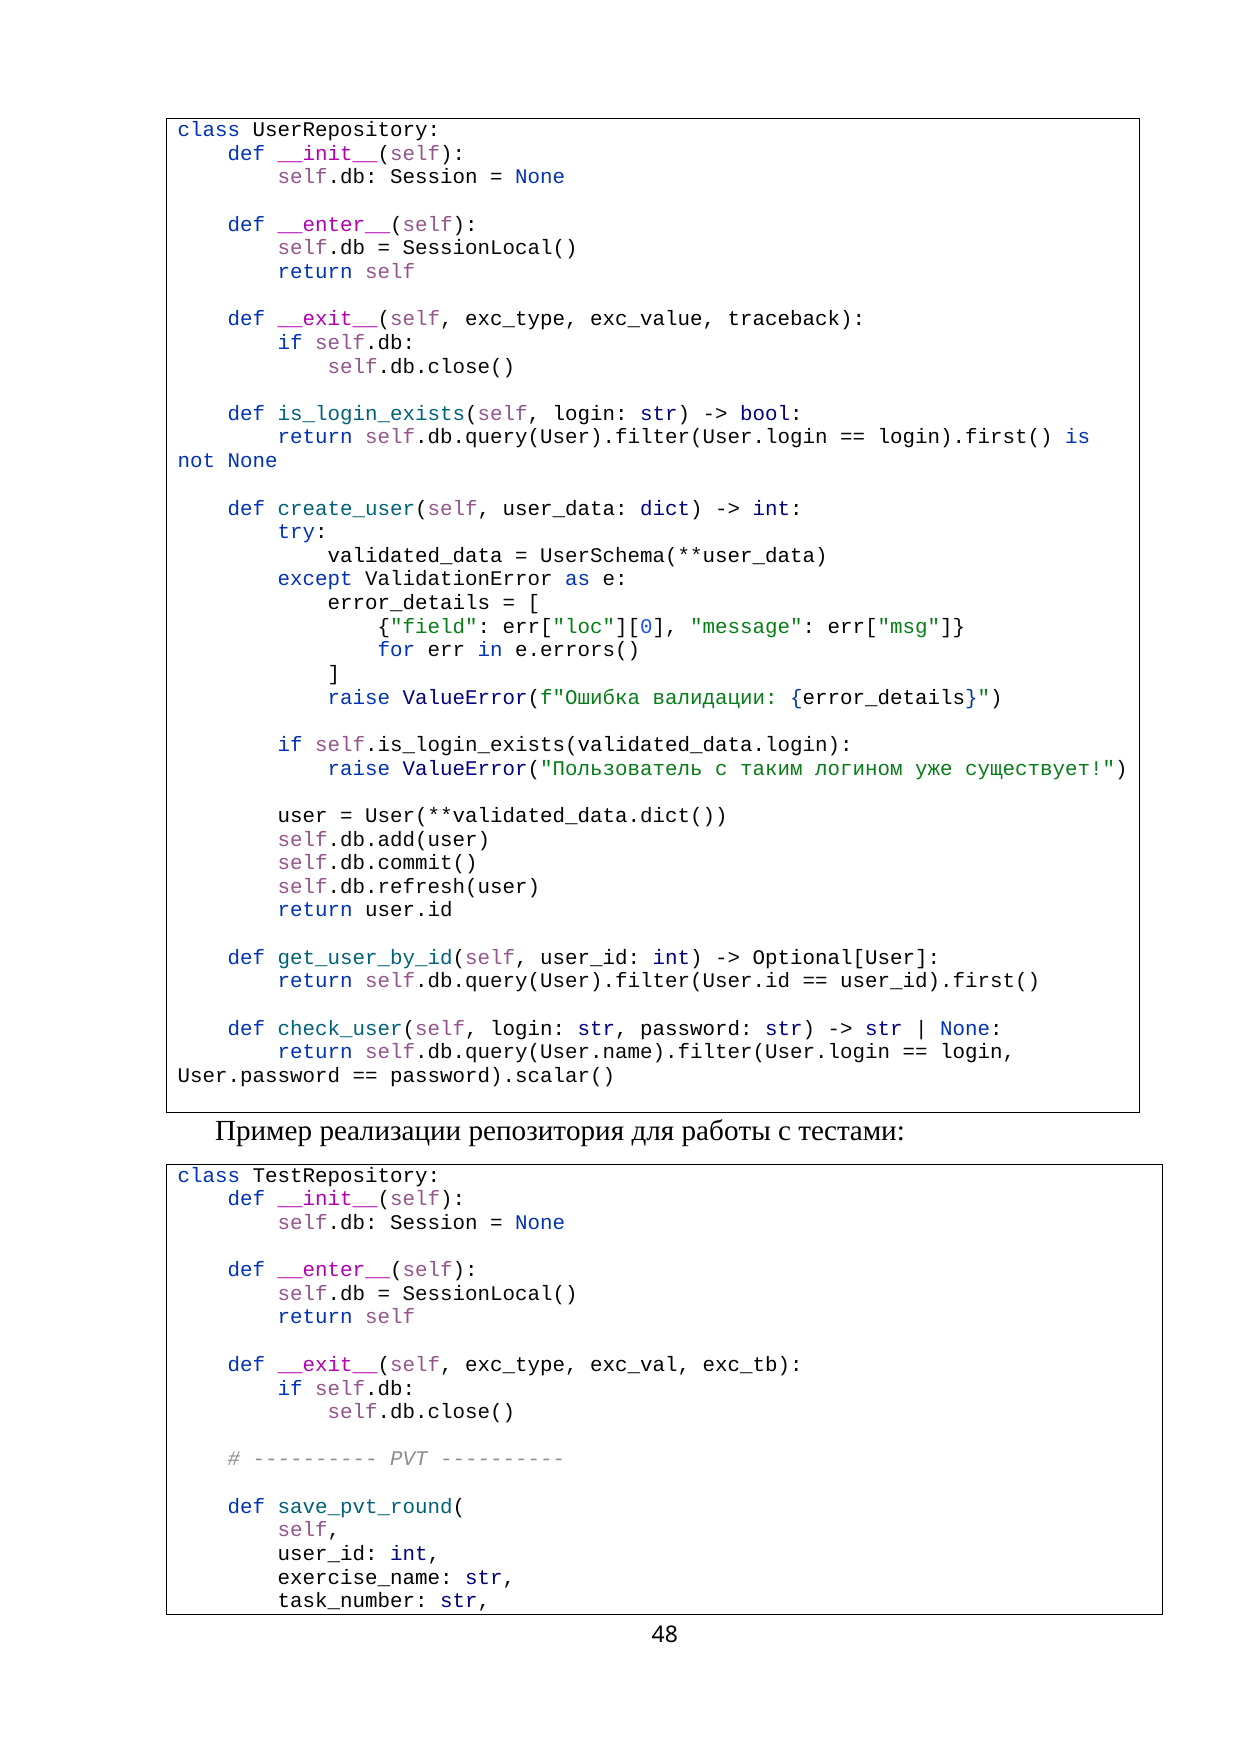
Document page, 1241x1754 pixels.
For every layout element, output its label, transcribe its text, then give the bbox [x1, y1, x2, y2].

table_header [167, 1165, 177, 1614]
text Пример реализации репозитория для работы с тестами: [177, 1113, 1152, 1147]
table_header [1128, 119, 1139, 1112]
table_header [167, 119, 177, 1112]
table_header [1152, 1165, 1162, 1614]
